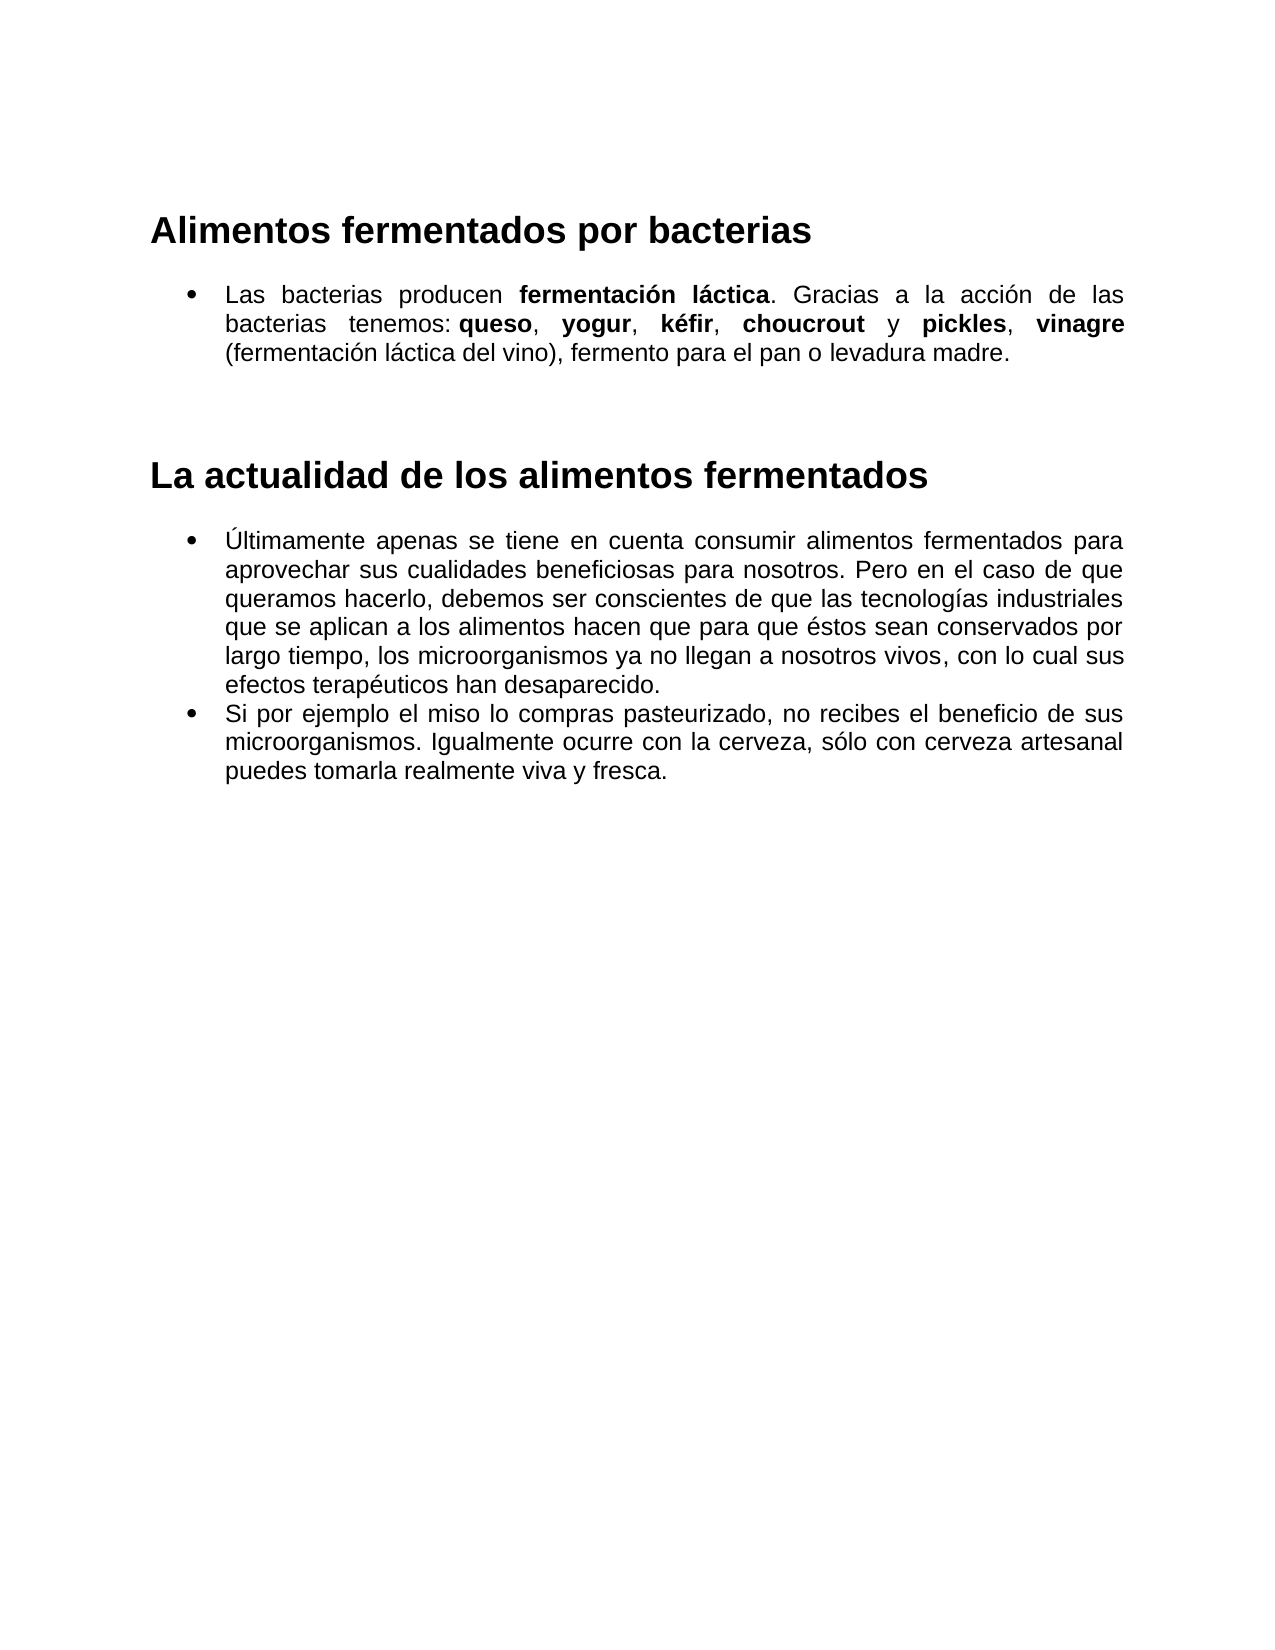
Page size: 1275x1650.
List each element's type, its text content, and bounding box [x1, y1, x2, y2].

list Últimamente apenas se tiene en cuenta consumir alimentos fermentados para aprovechar sus cualidades beneficiosas para nosotros. Pero en el caso de que queramos hacerlo, debemos ser conscientes de que las tecnologías industriales que se aplican a los alimentos hacen que para que éstos sean conservados por largo tiempo, los microorganismos ya no llegan a nosotros vivos, con lo cual sus efectos terapéuticos han desaparecido. [187, 526, 1125, 698]
text La actualidad de los alimentos fermentados [150, 454, 1125, 497]
subtitle Alimentos fermentados por bacterias [150, 208, 1125, 251]
list Las bacterias producen fermentación láctica. Gracias a la acción de las bacterias tenemos: queso, yogur, kéfir, choucrout y pickles, vinagre (fermentación láctica del vino), fermento para el pan o levadura madre. [187, 280, 1125, 367]
list Si por ejemplo el miso lo compras pasteurizado, no recibes el beneficio de sus microorganismos. Igualmente ocurre con la cerveza, sólo con cerveza artesanal puedes tomarla realmente viva y fresca. [187, 698, 1125, 785]
